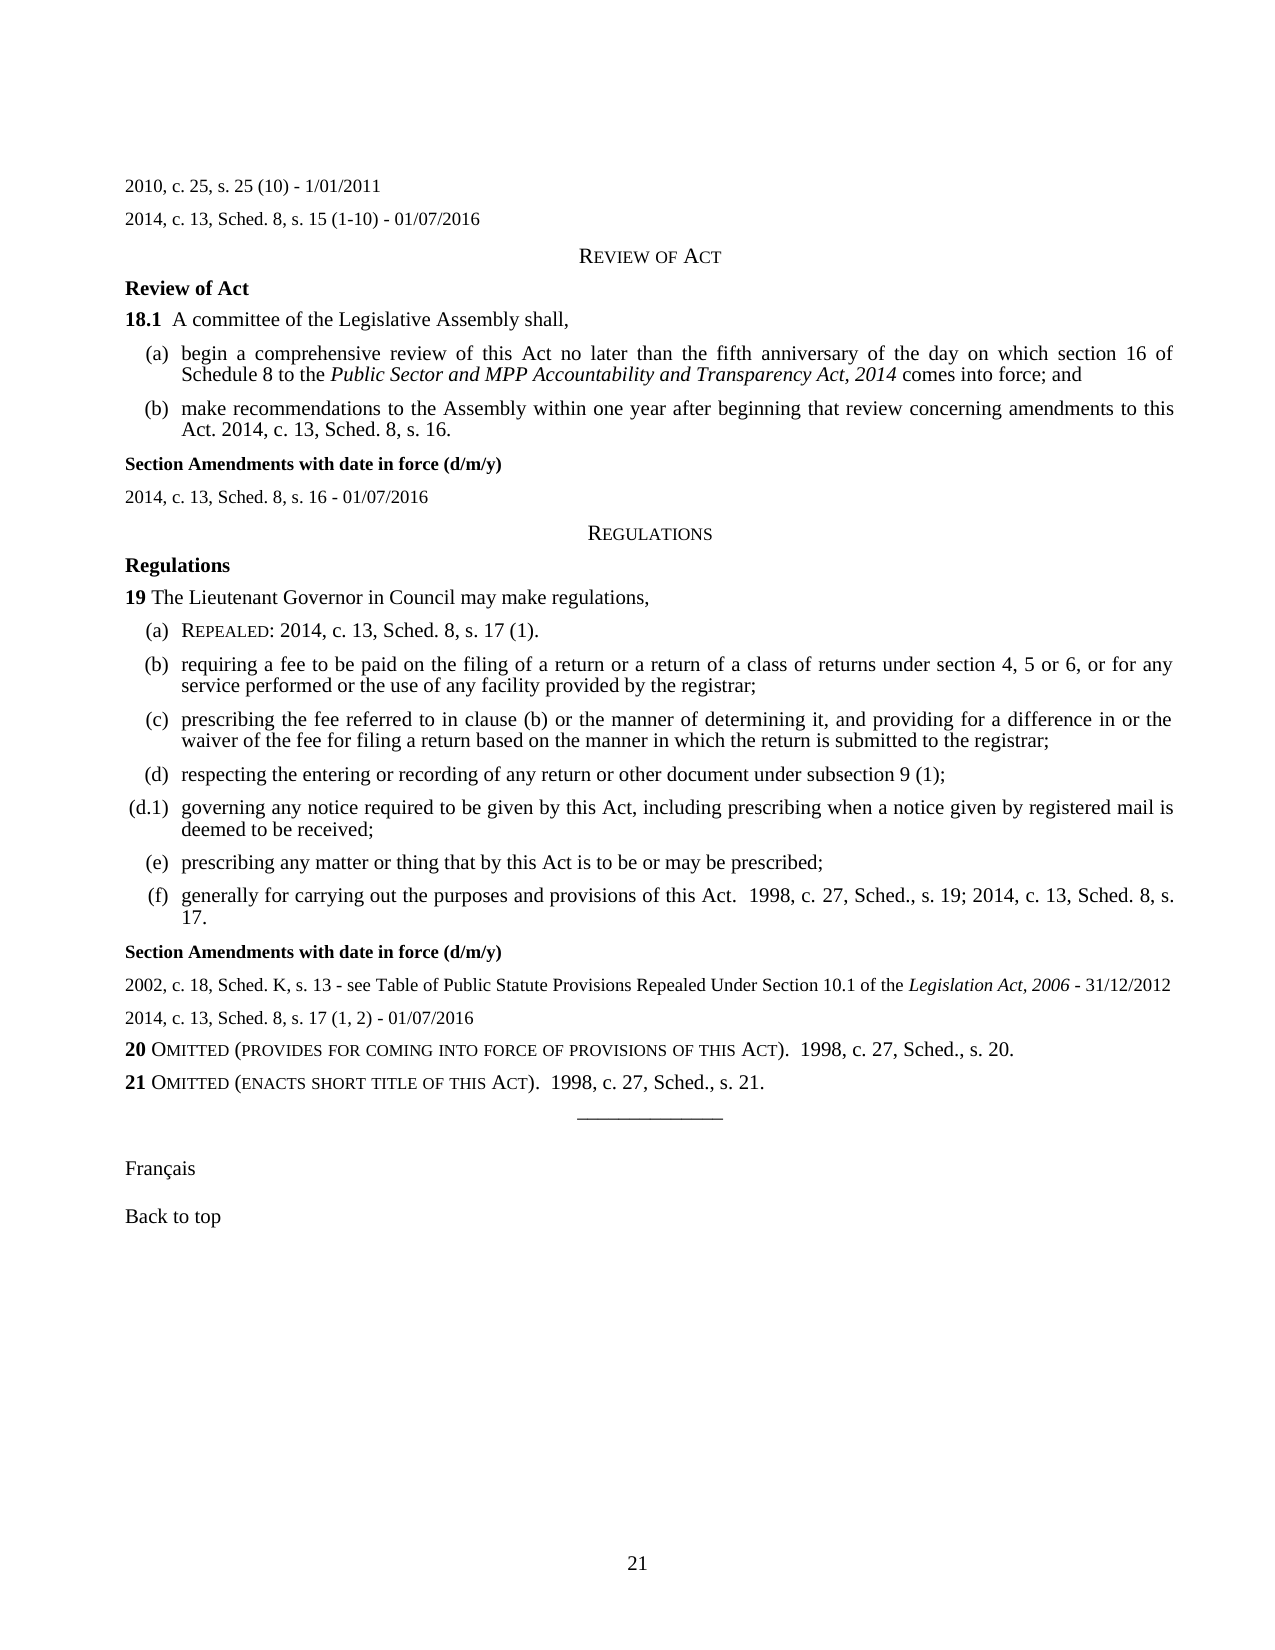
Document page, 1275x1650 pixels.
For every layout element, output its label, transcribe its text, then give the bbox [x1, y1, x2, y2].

text 2014, c. 13, Sched. 8, s. 17 (1, 2) - 01/07/2016 [125, 1007, 1175, 1029]
text 2010, c. 25, s. 25 (10) - 1/01/2011 [125, 175, 1175, 197]
text Français [125, 1156, 1175, 1180]
text 19 The Lieutenant Governor in Council may make regulations, [125, 587, 1175, 609]
text Review of Act [125, 280, 1175, 299]
subtitle Review of Act [125, 246, 1175, 267]
text Regulations [125, 558, 1175, 576]
text 20 Omitted (provides for coming into force of provisions of this Act). 1998, c. 27, Sched., s. 20. [125, 1039, 1175, 1061]
text (f) generally for carrying out the purposes and provisions of this Act. 1998, c. 27, Sched., s. 19; 2014, c. 13, Sched. 8, s. 17. [125, 886, 1175, 929]
text (a) begin a comprehensive review of this Act no later than the fifth anniversary of the day on which section 16 of Schedule 8 to the Public Sector and MPP Accountability and Transparency Act, 2014 comes into force; and [125, 342, 1175, 386]
text Back to top [125, 1204, 1175, 1228]
text Section Amendments with date in force (d/m/y) [125, 453, 1175, 474]
text (b) requiring a fee to be paid on the filing of a return or a return of a class of returns under section 4, 5 or 6, or for any service performed or the use of any facility provided by the registrar; [125, 653, 1175, 697]
text (c) prescribing the fee referred to in clause (b) or the manner of determining it, and providing for a difference in or the waiver of the fee for filing a return based on the manner in which the return is submitted to the registrar; [125, 709, 1175, 752]
text (e) prescribing any matter or thing that by this Act is to be or may be prescribed; [125, 852, 1175, 874]
text (d.1) governing any notice required to be given by this Act, including prescribing when a notice given by registered mail is deemed to be received; [125, 797, 1175, 841]
text (a) Repealed: 2014, c. 13, Sched. 8, s. 17 (1). [125, 620, 1175, 642]
text 21 Omitted (enacts short title of this Act). 1998, c. 27, Sched., s. 21. [125, 1072, 1175, 1093]
text (b) make recommendations to the Assembly within one year after beginning that review concerning amendments to this Act. 2014, c. 13, Sched. 8, s. 16. [125, 398, 1175, 441]
text 2014, c. 13, Sched. 8, s. 15 (1-10) - 01/07/2016 [125, 208, 1175, 230]
text 18.1 A committee of the Legislative Assembly shall, [125, 309, 1175, 331]
text ______________ [125, 1100, 1175, 1121]
text Section Amendments with date in force (d/m/y) [125, 941, 1175, 962]
text (d) respecting the entering or recording of any return or other document under subsection 9 (1); [125, 764, 1175, 786]
subtitle Regulations [125, 523, 1175, 545]
text 2002, c. 18, Sched. K, s. 13 - see Table of Public Statute Provisions Repealed Under Section 10.1 of the Legislation Act, 2006 - 31/12/2012 [125, 974, 1175, 996]
text 2014, c. 13, Sched. 8, s. 16 - 01/07/2016 [125, 486, 1175, 508]
